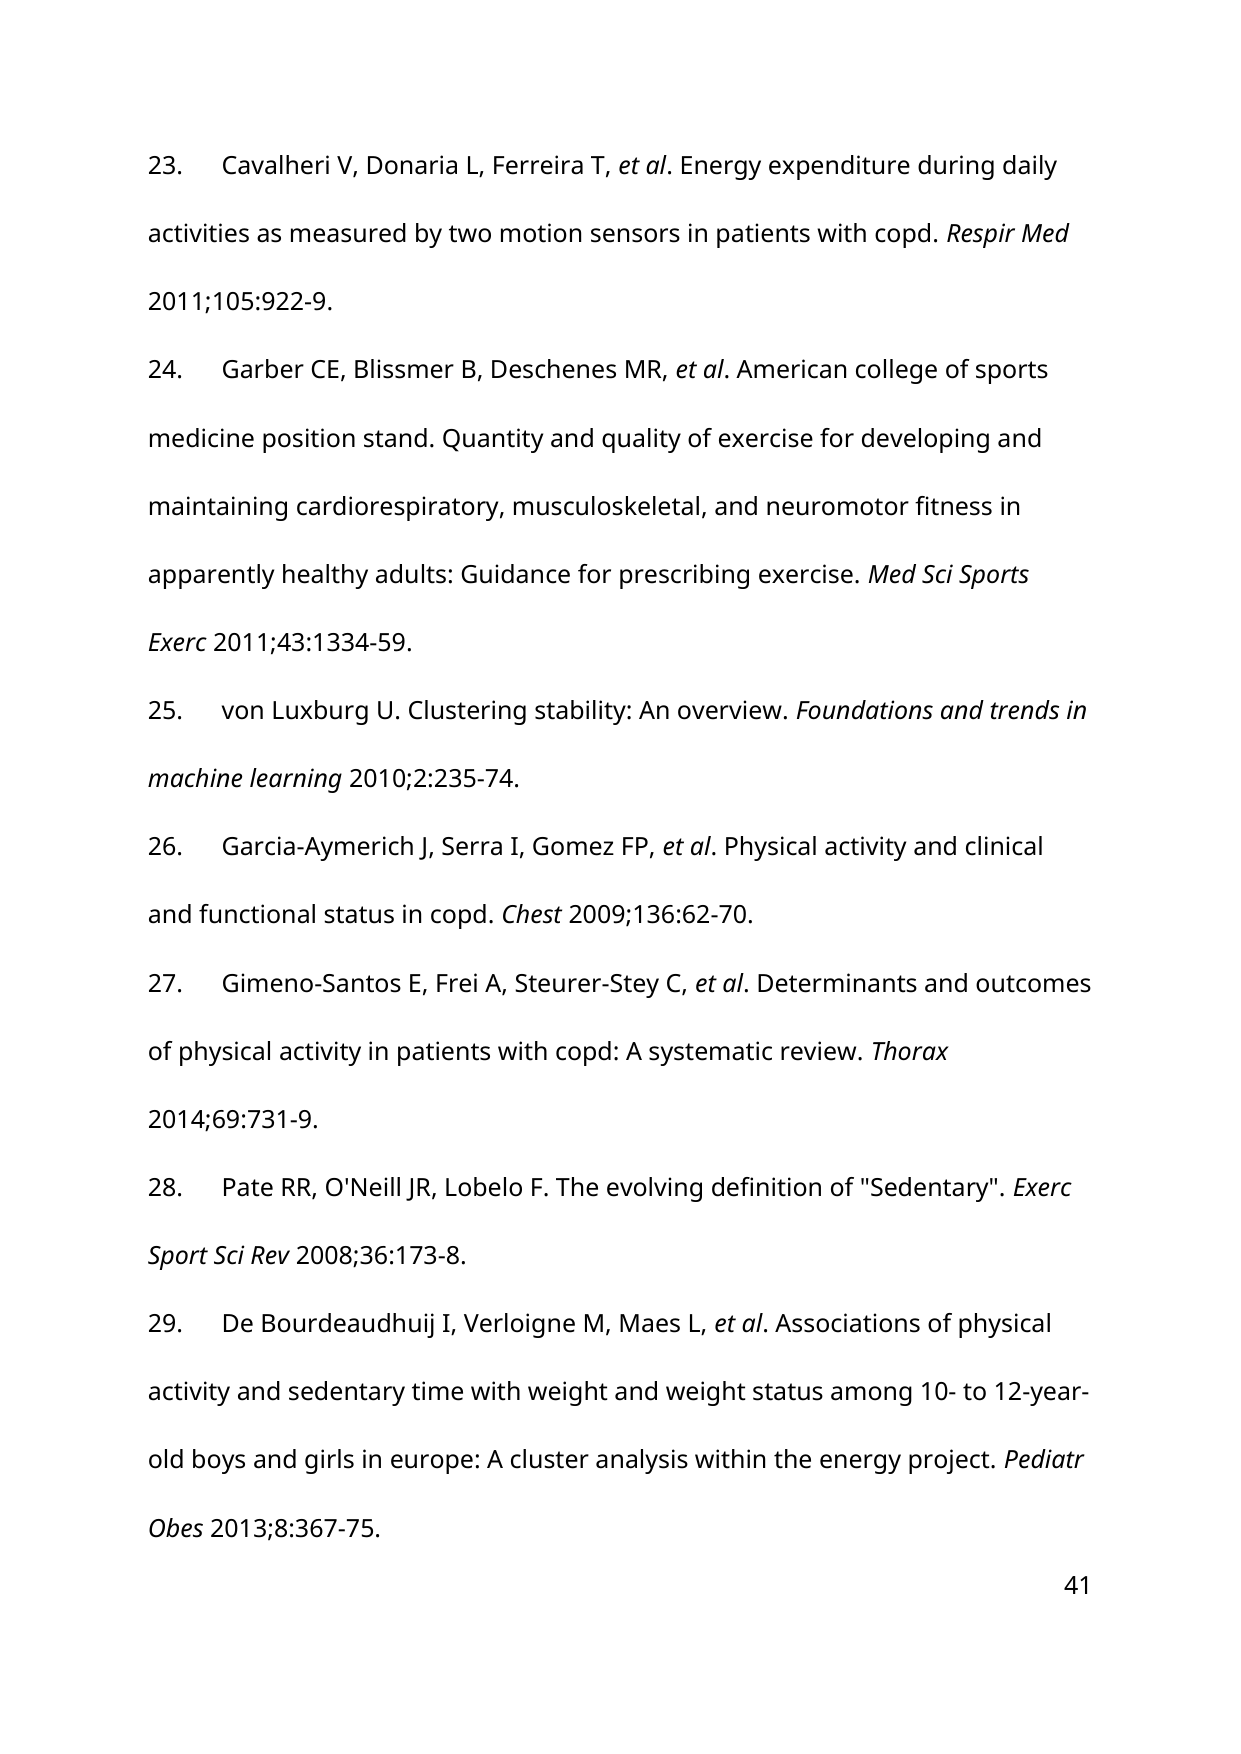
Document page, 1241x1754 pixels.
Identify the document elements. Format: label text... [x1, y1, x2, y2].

text 27. Gimeno-Santos E, Frei A, Steurer-Stey C, et al. Determinants and outcomes of physical activity in patients with copd: A systematic review. Thorax 2014;69:731-9. [148, 965, 1092, 1136]
text 23. Cavalheri V, Donaria L, Ferreira T, et al. Energy expenditure during daily activities as measured by two motion sensors in patients with copd. Respir Med 2011;105:922-9. [148, 148, 1092, 318]
text 24. Garber CE, Blissmer B, Deschenes MR, et al. American college of sports medicine position stand. Quantity and quality of exercise for developing and maintaining cardiorespiratory, musculoskeletal, and neuromotor fitness in apparently healthy adults: Guidance for prescribing exercise. Med Sci Sports Exerc 2011;43:1334-59. [148, 352, 1092, 659]
text 29. De Bourdeaudhuij I, Verloigne M, Maes L, et al. Associations of physical activity and sedentary time with weight and weight status among 10- to 12-year-old boys and girls in europe: A cluster analysis within the energy project. Pediatr Obes 2013;8:367-75. [148, 1306, 1092, 1544]
text 25. von Luxburg U. Clustering stability: An overview. Foundations and trends in machine learning 2010;2:235-74. [148, 693, 1092, 795]
text 26. Garcia-Aymerich J, Serra I, Gomez FP, et al. Physical activity and clinical and functional status in copd. Chest 2009;136:62-70. [148, 829, 1092, 931]
text 28. Pate RR, O'Neill JR, Lobelo F. The evolving definition of "Sedentary". Exerc Sport Sci Rev 2008;36:173-8. [148, 1169, 1092, 1272]
